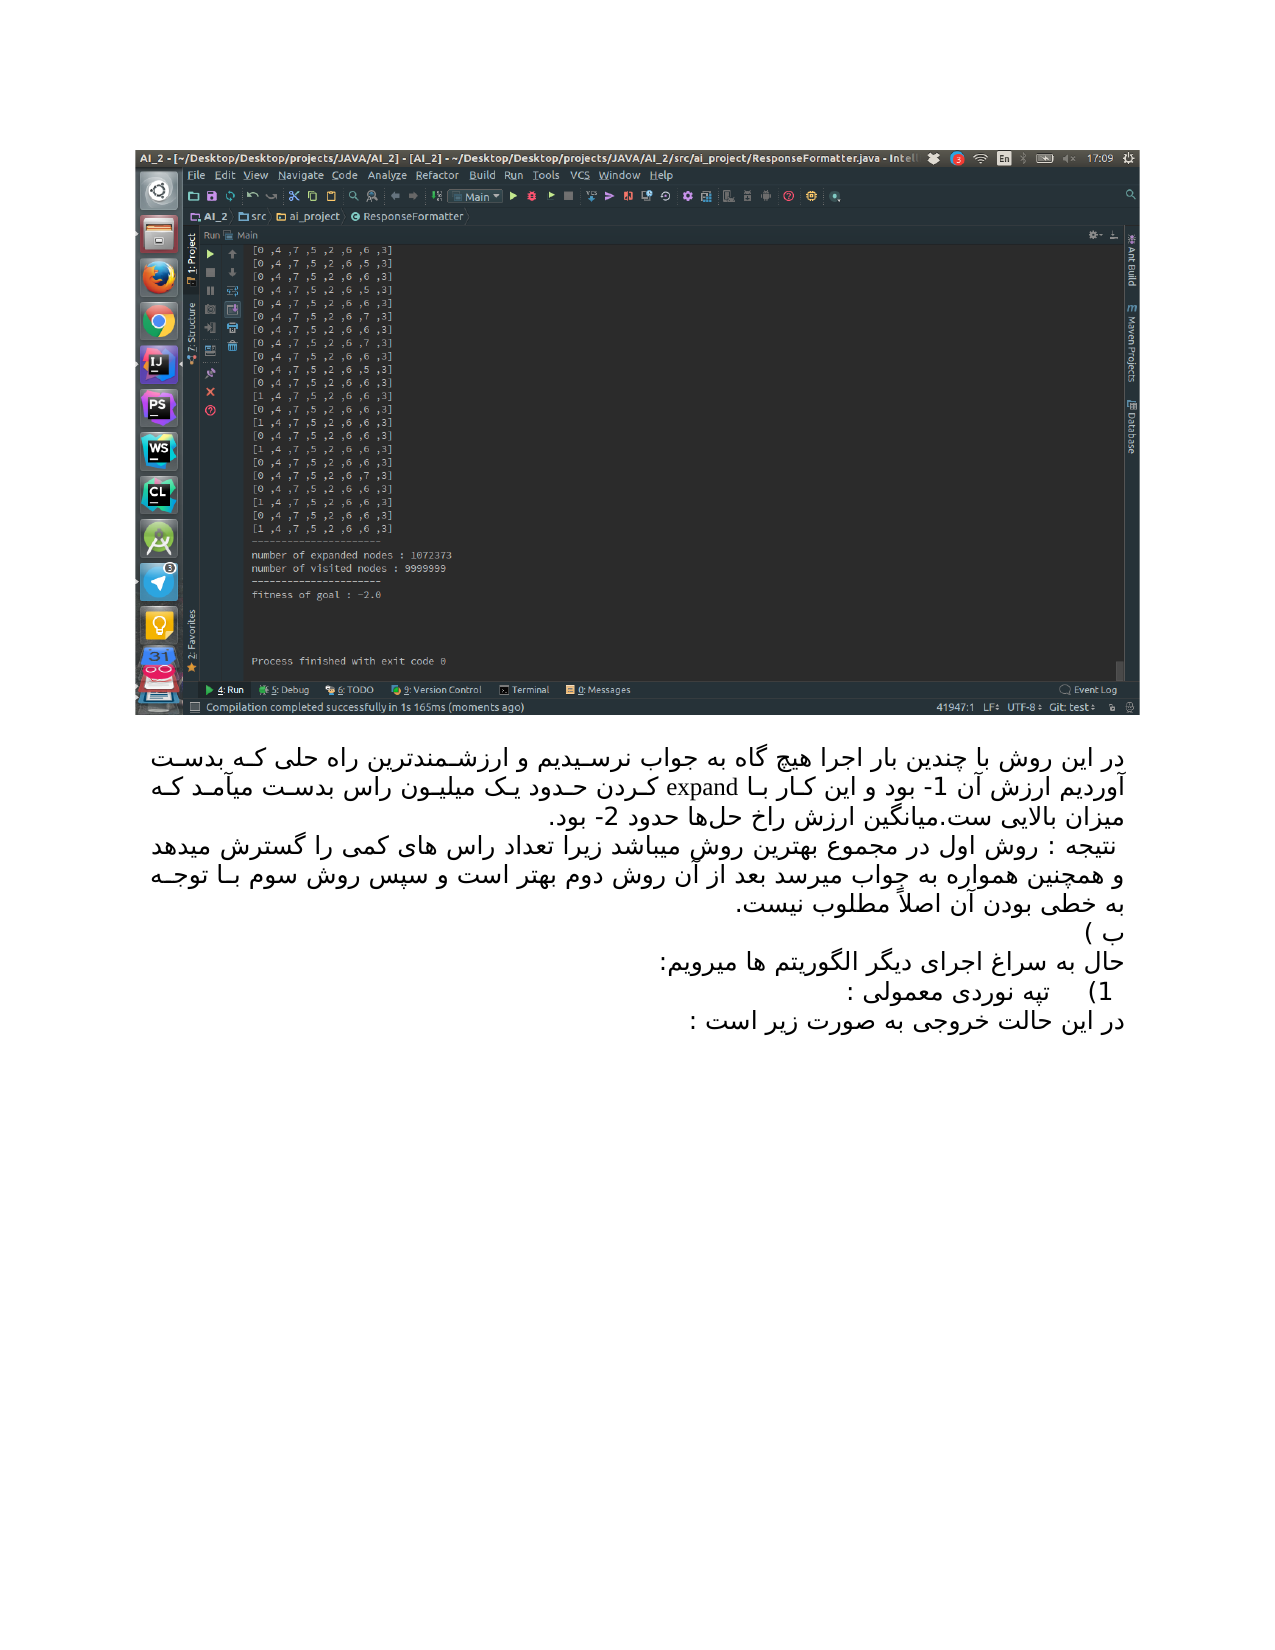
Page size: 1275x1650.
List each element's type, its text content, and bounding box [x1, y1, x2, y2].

list تپه نوردی معمولی : [150, 977, 1087, 1006]
text نتیجه : روش اول در مجموع بهترین روش میباشد زیرا تعداد راس های کمی را گسترش میدهد و همچنین همواره به جواب میرسد بعد از آن روش دوم بهتر است و سپس روش سوم با توجه به خطی بودن آن اصلاً مطلوب نیست. [150, 831, 1125, 918]
text در این حالت خروجی به صورت زیر است : [150, 1006, 1125, 1035]
text حال به سراغ اجرای دیگر الگوریتم ها میرویم: [150, 948, 1125, 977]
text در این روش با چندین بار اجرا هیچ گاه به جواب نرسیدیم و ارزشمندترین راه حلی که بدست آوردیم ارزش آن 1- بود و این کار با expand کردن حدود یک میلیون راس بدست میآمد که میزان بالایی ست.میانگین ارزش راخ حل‌ها حدود 2- بود. [150, 743, 1125, 831]
text ب ) [150, 918, 1125, 948]
picture [135, 150, 1140, 715]
